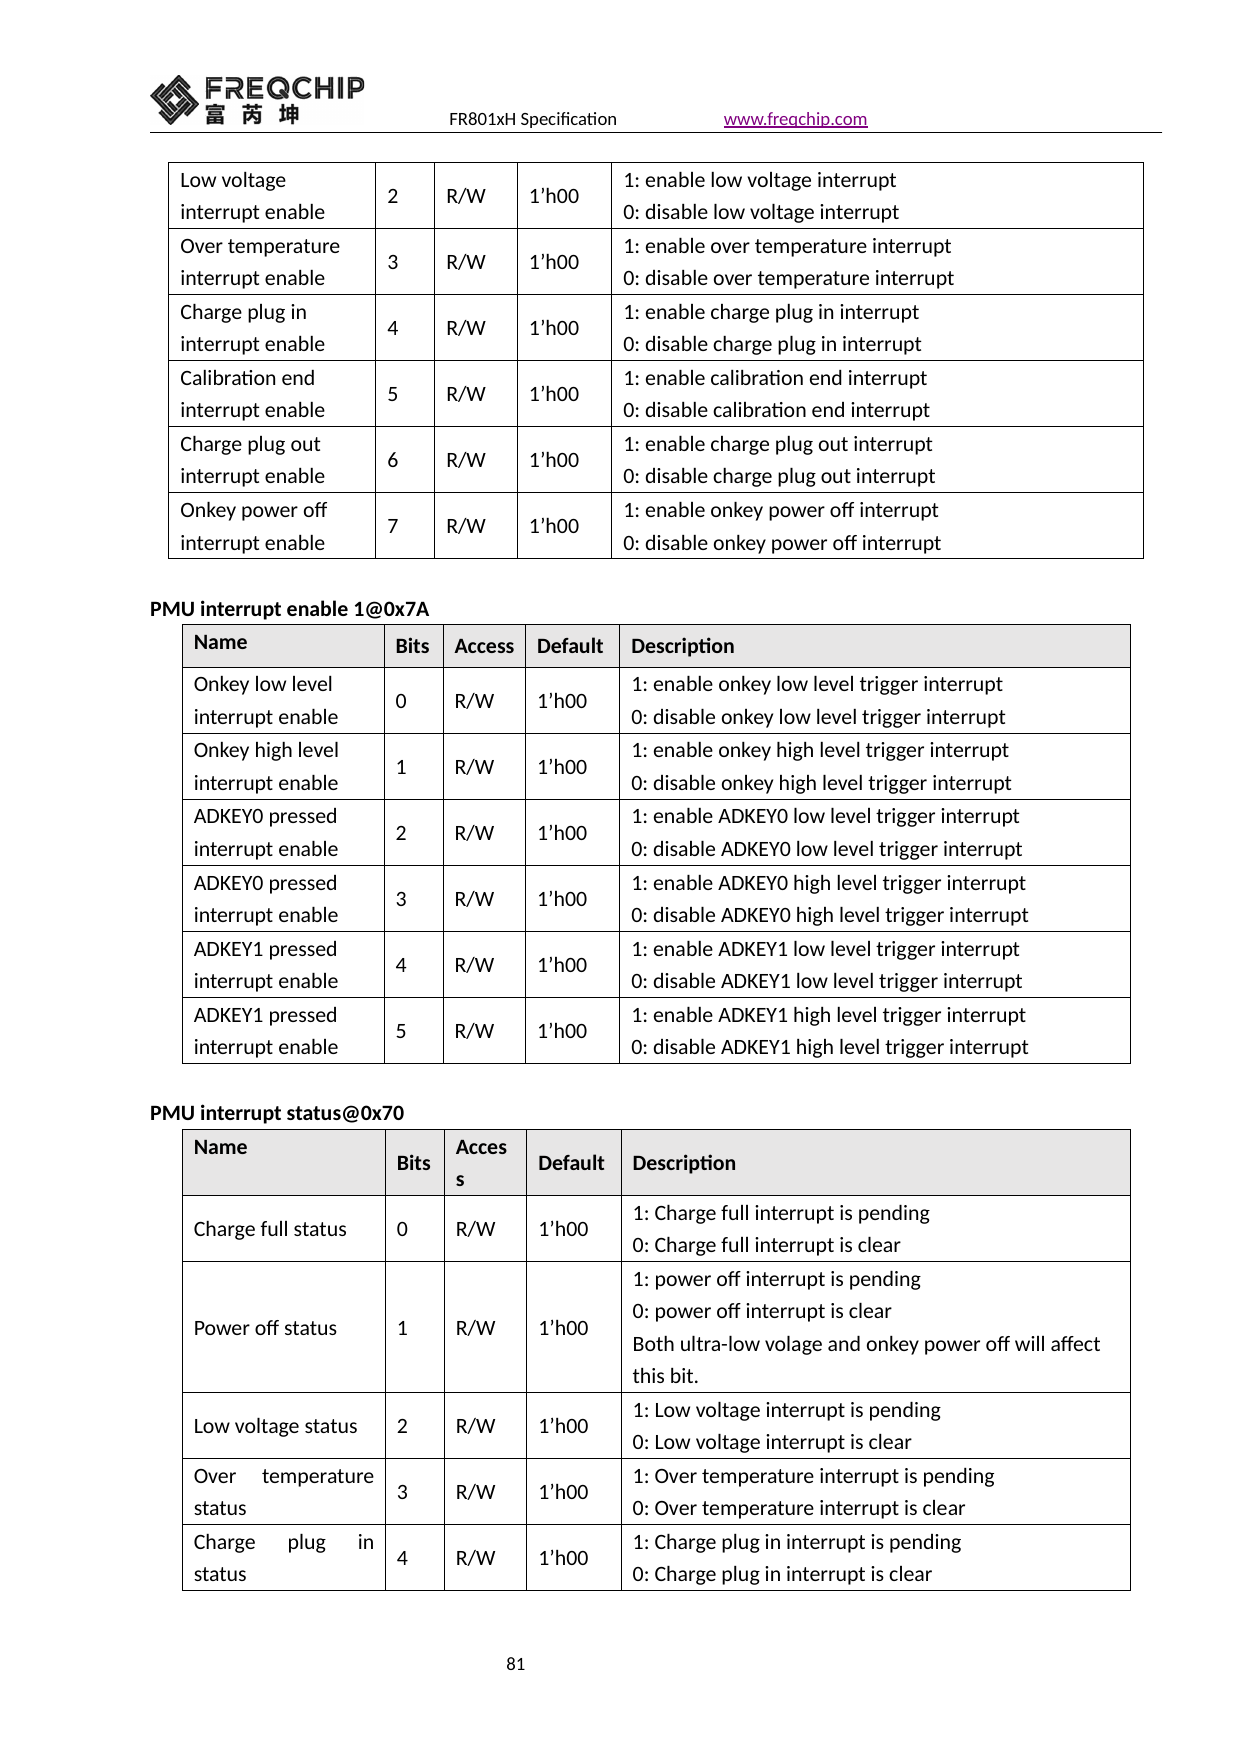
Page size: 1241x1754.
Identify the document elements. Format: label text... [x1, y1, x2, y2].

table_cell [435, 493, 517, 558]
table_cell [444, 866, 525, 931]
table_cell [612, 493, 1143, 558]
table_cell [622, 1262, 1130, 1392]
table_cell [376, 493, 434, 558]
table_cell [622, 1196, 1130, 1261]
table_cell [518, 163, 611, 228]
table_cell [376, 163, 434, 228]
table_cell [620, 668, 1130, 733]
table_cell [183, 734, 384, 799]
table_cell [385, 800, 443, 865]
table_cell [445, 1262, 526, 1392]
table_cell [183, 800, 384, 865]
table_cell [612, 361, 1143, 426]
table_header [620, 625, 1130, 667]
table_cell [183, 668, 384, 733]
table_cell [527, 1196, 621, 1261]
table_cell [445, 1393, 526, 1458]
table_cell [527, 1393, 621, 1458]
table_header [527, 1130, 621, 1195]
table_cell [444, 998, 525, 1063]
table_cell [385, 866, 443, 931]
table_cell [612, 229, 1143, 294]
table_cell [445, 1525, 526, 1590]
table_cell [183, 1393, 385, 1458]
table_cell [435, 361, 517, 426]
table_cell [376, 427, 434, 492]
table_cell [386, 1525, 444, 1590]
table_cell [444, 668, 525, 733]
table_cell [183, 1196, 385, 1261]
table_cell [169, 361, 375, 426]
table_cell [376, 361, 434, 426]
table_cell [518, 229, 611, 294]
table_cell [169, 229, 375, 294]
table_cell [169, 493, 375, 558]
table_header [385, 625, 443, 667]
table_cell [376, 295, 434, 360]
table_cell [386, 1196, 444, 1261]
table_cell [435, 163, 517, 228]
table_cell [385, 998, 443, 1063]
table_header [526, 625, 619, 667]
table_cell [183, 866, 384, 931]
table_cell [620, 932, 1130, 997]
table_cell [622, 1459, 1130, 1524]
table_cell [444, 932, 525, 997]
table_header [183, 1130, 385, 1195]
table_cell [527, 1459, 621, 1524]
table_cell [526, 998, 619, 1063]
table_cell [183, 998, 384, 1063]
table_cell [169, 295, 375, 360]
text PMU interrupt enable 1@0x7A [150, 592, 1162, 624]
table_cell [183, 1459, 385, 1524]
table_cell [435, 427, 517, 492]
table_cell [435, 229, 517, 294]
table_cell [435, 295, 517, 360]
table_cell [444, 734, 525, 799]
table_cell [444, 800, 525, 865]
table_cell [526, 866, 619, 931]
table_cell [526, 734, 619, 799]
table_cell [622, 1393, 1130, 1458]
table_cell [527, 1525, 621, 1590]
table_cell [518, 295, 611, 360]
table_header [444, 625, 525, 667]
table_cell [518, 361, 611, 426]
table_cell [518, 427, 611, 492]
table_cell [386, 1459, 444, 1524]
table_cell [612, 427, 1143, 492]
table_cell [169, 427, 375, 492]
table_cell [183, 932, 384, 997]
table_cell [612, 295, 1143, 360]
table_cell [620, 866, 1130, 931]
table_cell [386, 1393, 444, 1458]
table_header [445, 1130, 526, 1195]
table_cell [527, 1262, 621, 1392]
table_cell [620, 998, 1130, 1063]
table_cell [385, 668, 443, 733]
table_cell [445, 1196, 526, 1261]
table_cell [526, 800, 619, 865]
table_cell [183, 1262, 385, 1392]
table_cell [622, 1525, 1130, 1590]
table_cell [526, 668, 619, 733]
text PMU interrupt status@0x70 [150, 1096, 1162, 1129]
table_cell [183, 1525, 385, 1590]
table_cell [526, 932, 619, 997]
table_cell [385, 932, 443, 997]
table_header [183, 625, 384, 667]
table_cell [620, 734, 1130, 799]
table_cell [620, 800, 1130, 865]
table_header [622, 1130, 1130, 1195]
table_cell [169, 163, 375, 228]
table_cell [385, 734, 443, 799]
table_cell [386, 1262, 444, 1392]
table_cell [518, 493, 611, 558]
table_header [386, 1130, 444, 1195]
picture [150, 75, 365, 125]
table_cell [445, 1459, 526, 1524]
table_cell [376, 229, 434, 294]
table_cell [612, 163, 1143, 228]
